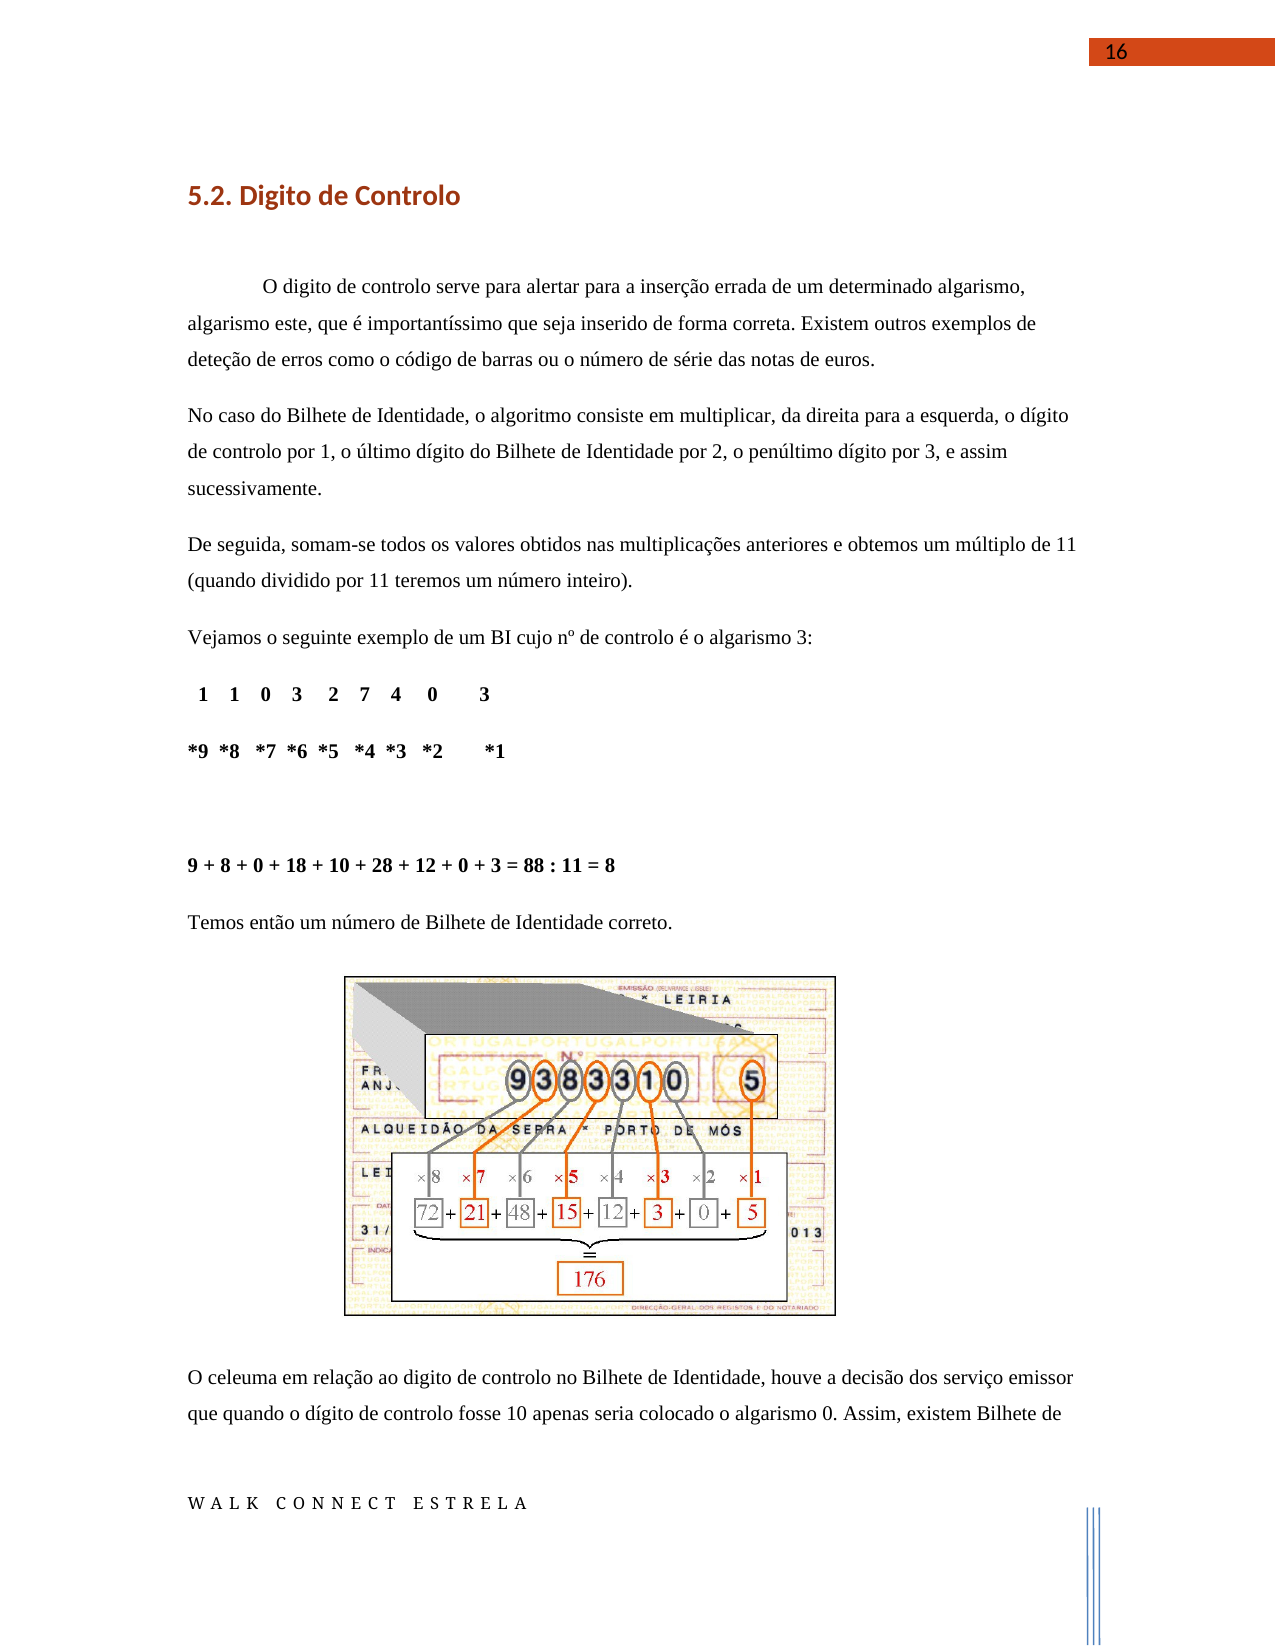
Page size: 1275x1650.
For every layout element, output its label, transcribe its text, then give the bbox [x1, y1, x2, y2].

subtitle 5.2. Digito de Controlo [187, 177, 1087, 212]
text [187, 1364, 1087, 1425]
text Temos então um número de Bilhete de Identidade correto. [187, 909, 1087, 934]
text De seguida, somam-se todos os valores obtidos nas multiplicações anteriores e obtemos um múltiplo de 11 (quando dividido por 11 teremos um número inteiro). [187, 532, 1087, 592]
text 9 + 8 + 0 + 18 + 10 + 28 + 12 + 0 + 3 = 88 : 11 = 8 [187, 853, 1087, 877]
text Vejamos o seguinte exemplo de um BI cujo nº de controlo é o algarismo 3: [187, 625, 1087, 649]
picture [341, 973, 839, 1319]
text No caso do Bilhete de Identidade, o algoritmo consiste em multiplicar, da direita para a esquerda, o dígito de controlo por 1, o último dígito do Bilhete de Identidade por 2, o penúltimo dígito por 3, e assim sucessivamente. [187, 403, 1087, 499]
text O digito de controlo serve para alertar para a inserção errada de um determinado algarismo, algarismo este, que é importantíssimo que seja inserido de forma correta. Existem outros exemplos de deteção de erros como o código de barras ou o número de série das notas de euros. [187, 274, 1087, 371]
text *9 *8 *7 *6 *5 *4 *3 *2 *1 [187, 739, 1087, 763]
text 1 1 0 3 2 7 4 0 3 [187, 682, 1087, 706]
